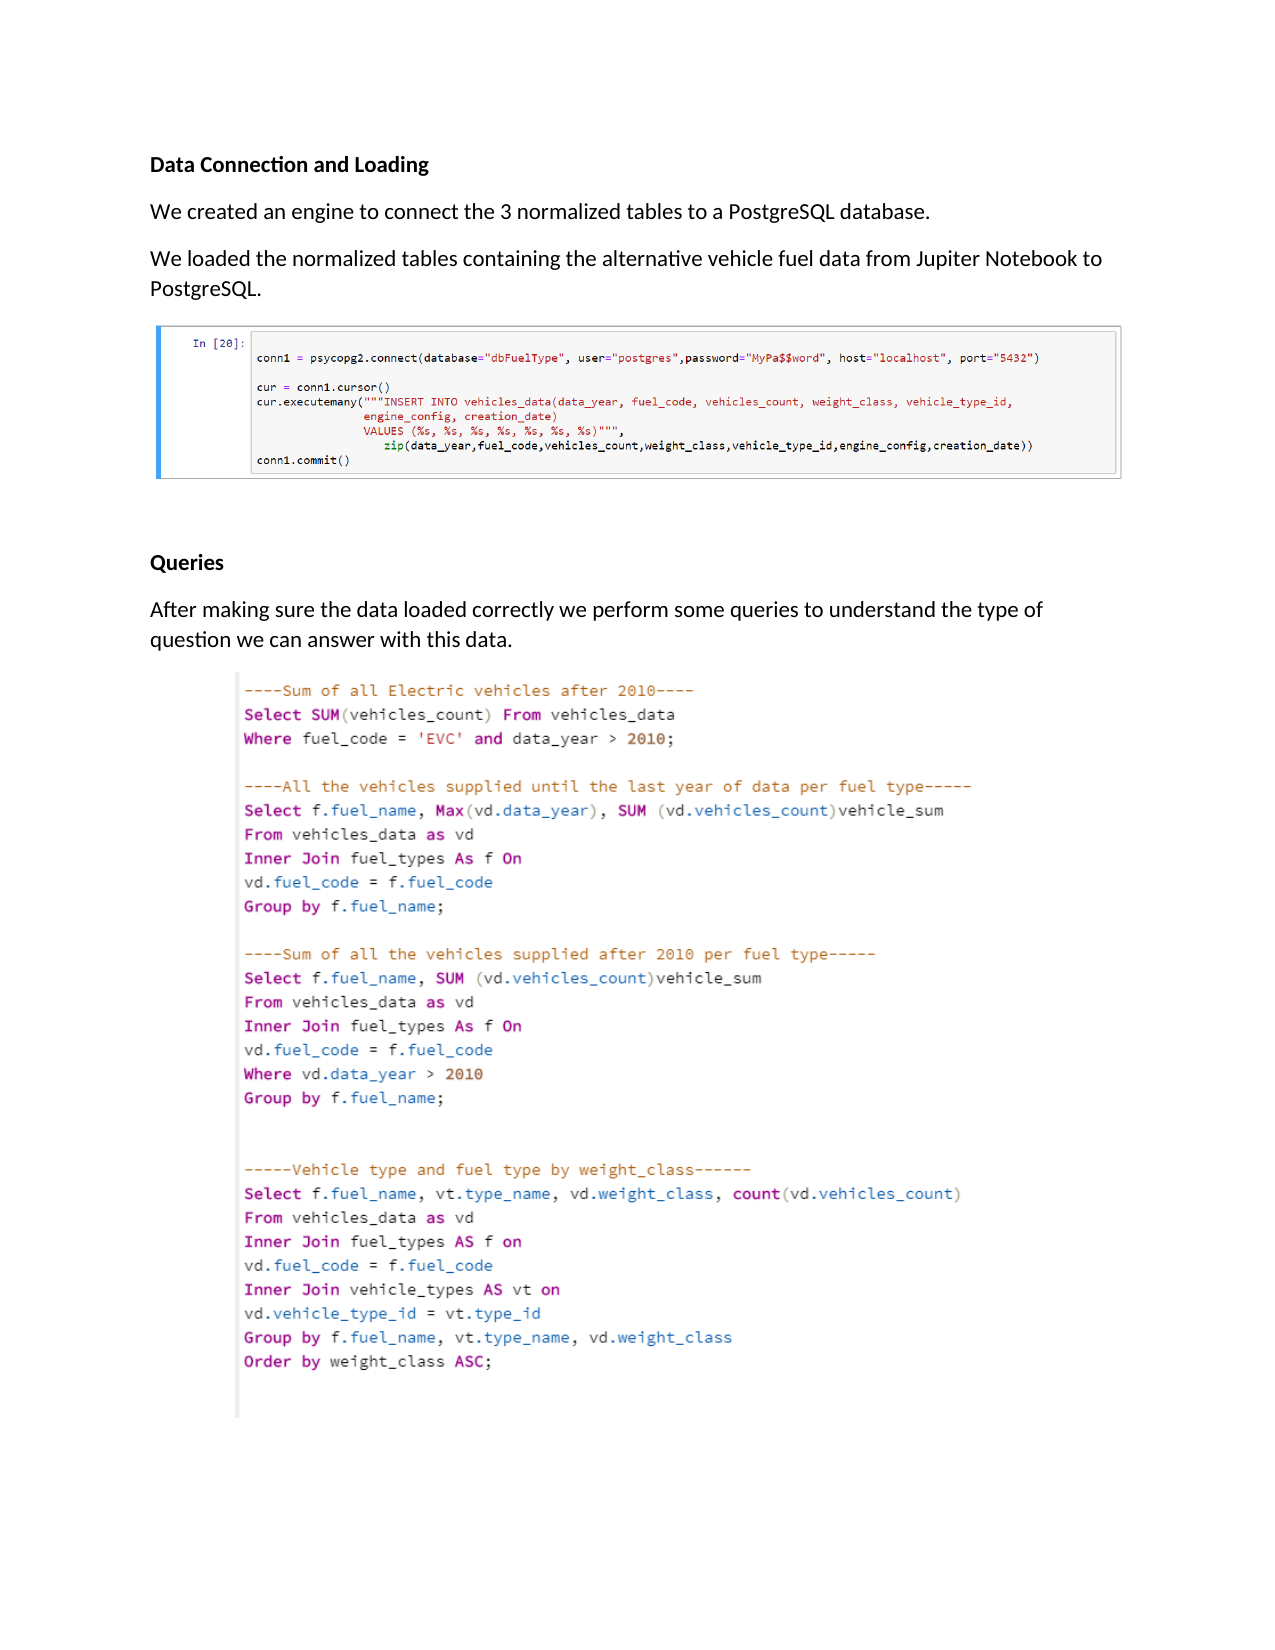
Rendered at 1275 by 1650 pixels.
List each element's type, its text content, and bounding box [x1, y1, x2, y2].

text We created an engine to connect the 3 normalized tables to a PostgreSQL database. [150, 197, 1125, 225]
picture [150, 320, 1125, 483]
picture [235, 672, 1040, 1418]
text We loaded the normalized tables containing the alternative vehicle fuel data from Jupiter Notebook to PostgreSQL. [150, 244, 1125, 302]
text Data Connection and Loading [150, 150, 1125, 178]
text Queries [150, 548, 1125, 576]
text After making sure the data loaded correctly we perform some queries to understand the type of question we can answer with this data. [150, 595, 1125, 653]
